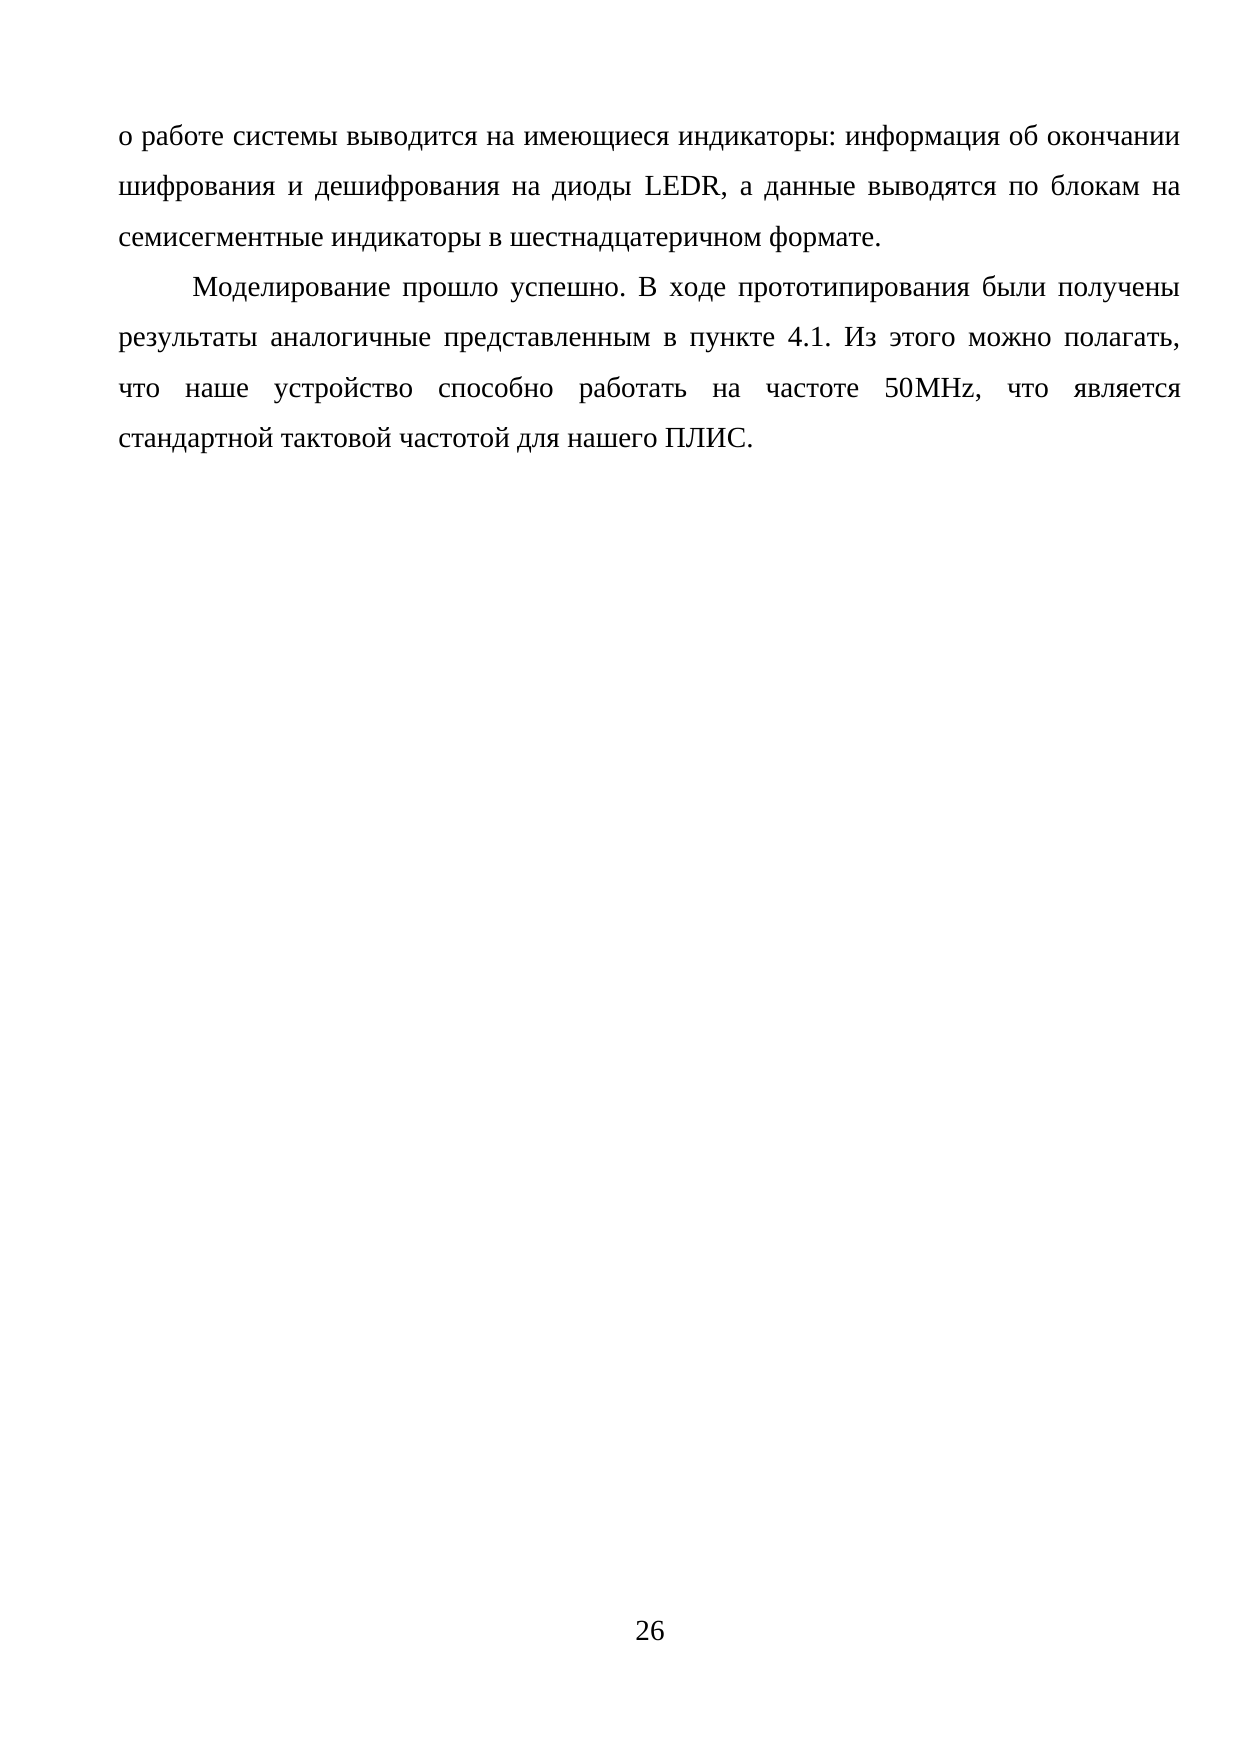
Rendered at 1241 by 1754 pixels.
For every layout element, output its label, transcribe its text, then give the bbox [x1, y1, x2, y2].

text Моделирование прошло успешно. В ходе прототипирования были получены результаты аналогичные представленным в пункте 4.1. Из этого можно полагать, что наше устройство способно работать на частоте 50MHz, что является стандартной тактовой частотой для нашего ПЛИС. [118, 269, 1181, 453]
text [118, 118, 1181, 252]
